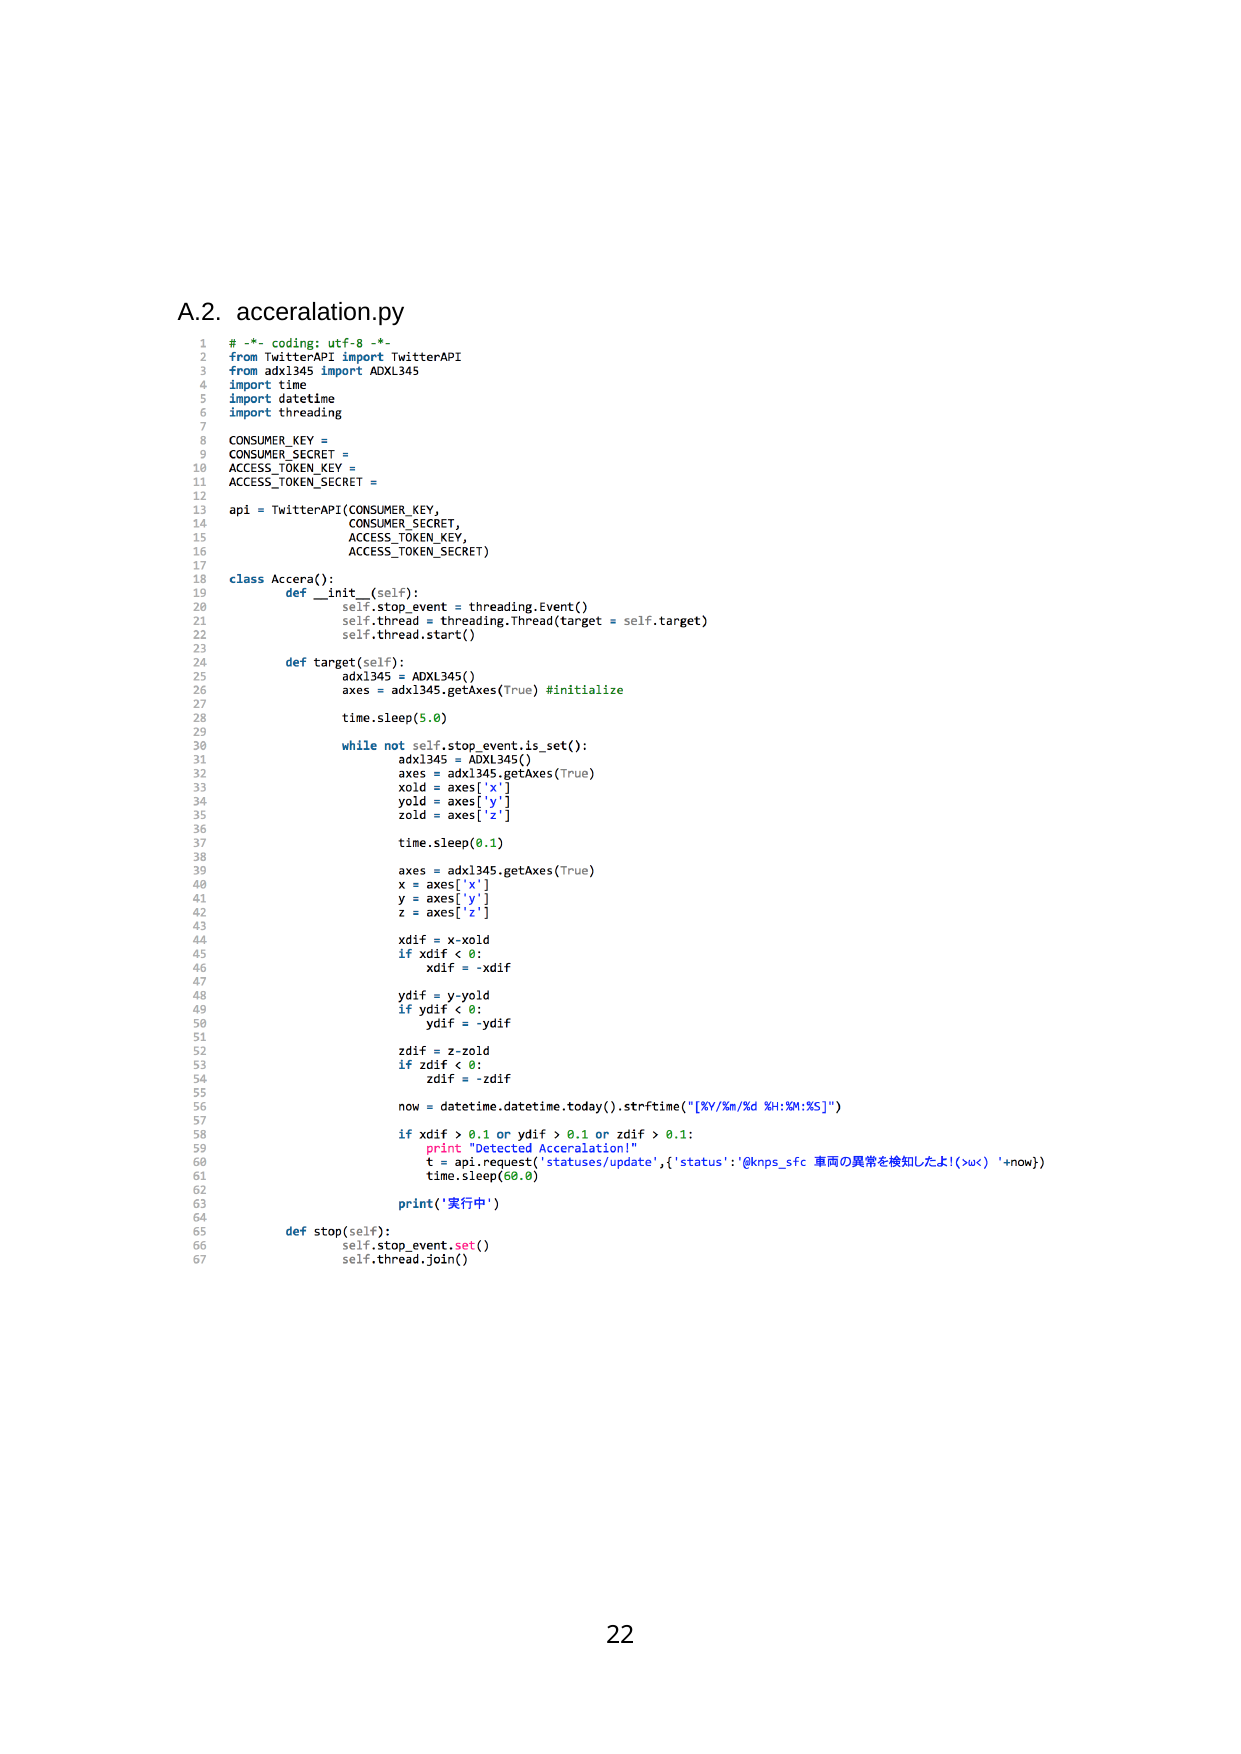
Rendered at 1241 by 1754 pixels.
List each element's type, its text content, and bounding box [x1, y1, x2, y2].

subtitle acceralation.py [177, 290, 1063, 332]
picture [183, 331, 1058, 1278]
